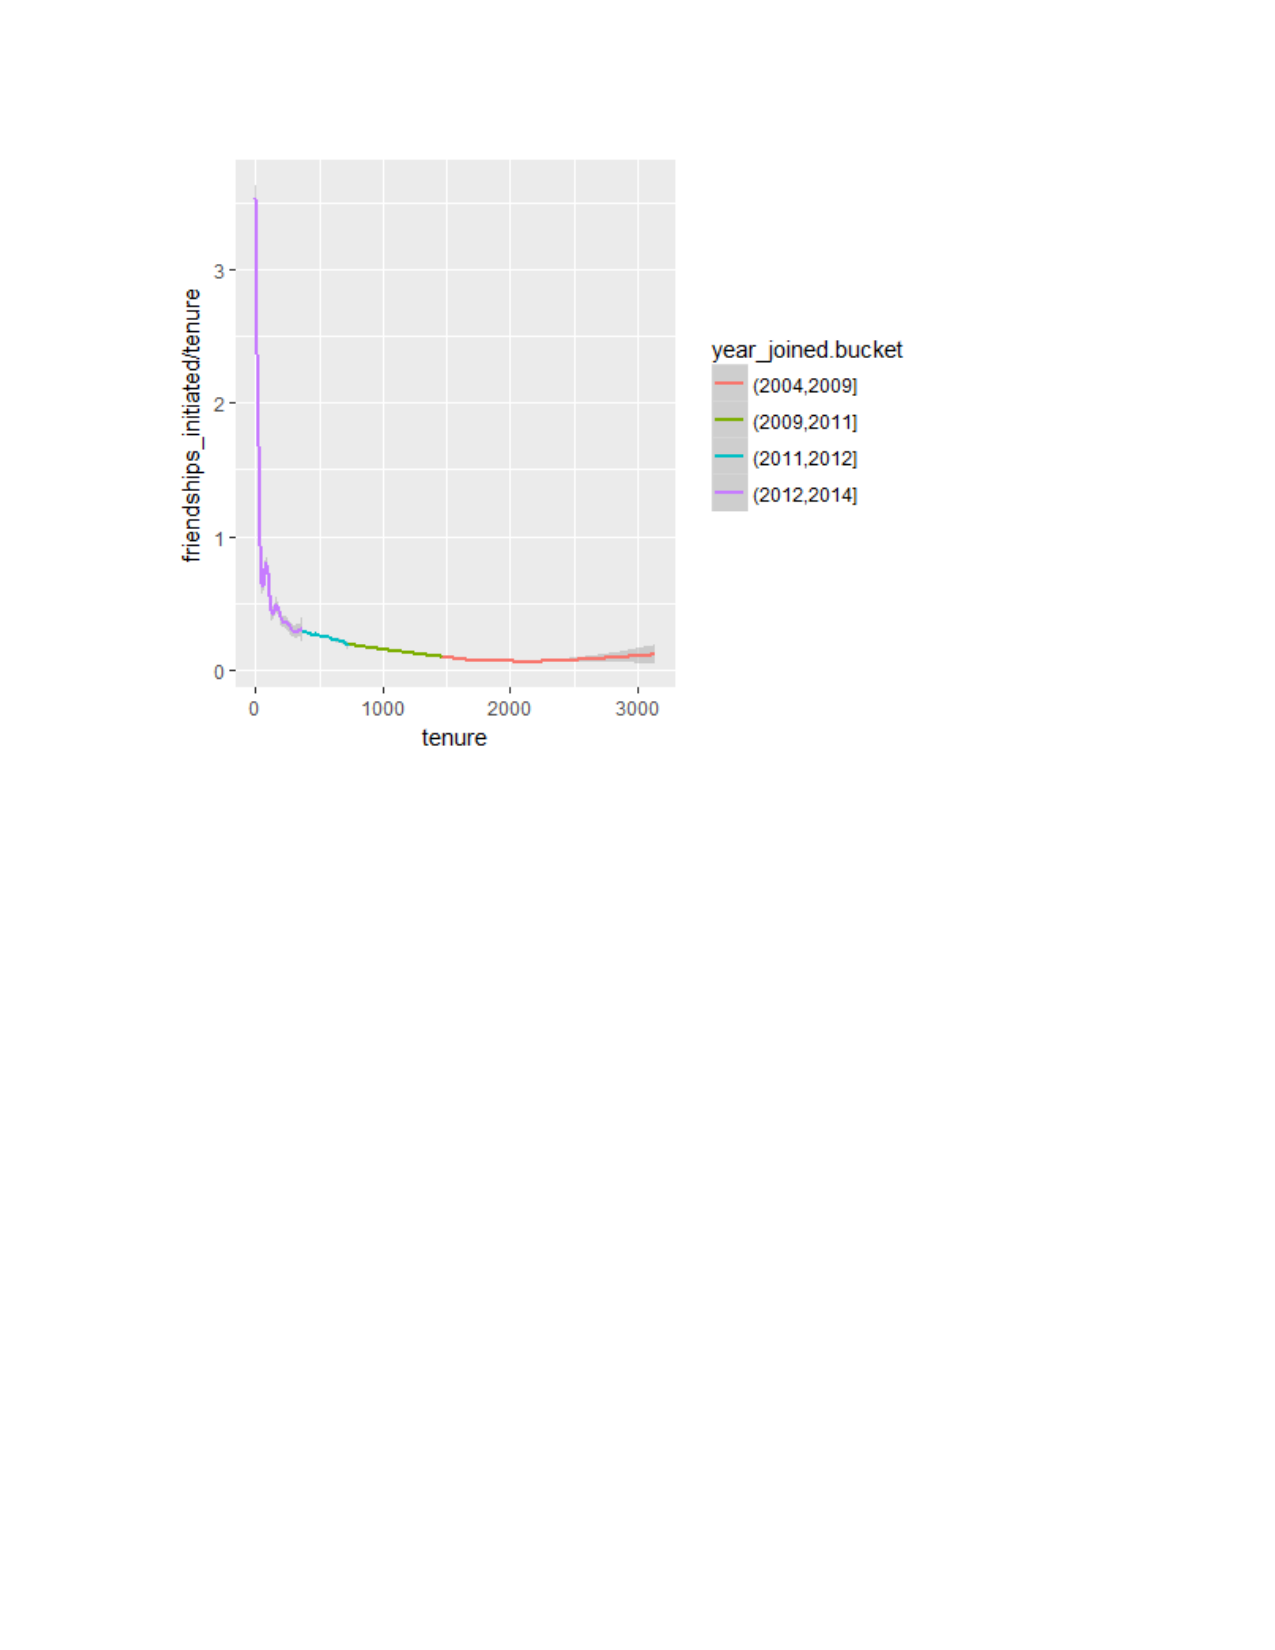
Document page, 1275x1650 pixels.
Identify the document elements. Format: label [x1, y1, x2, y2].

picture [168, 150, 927, 757]
